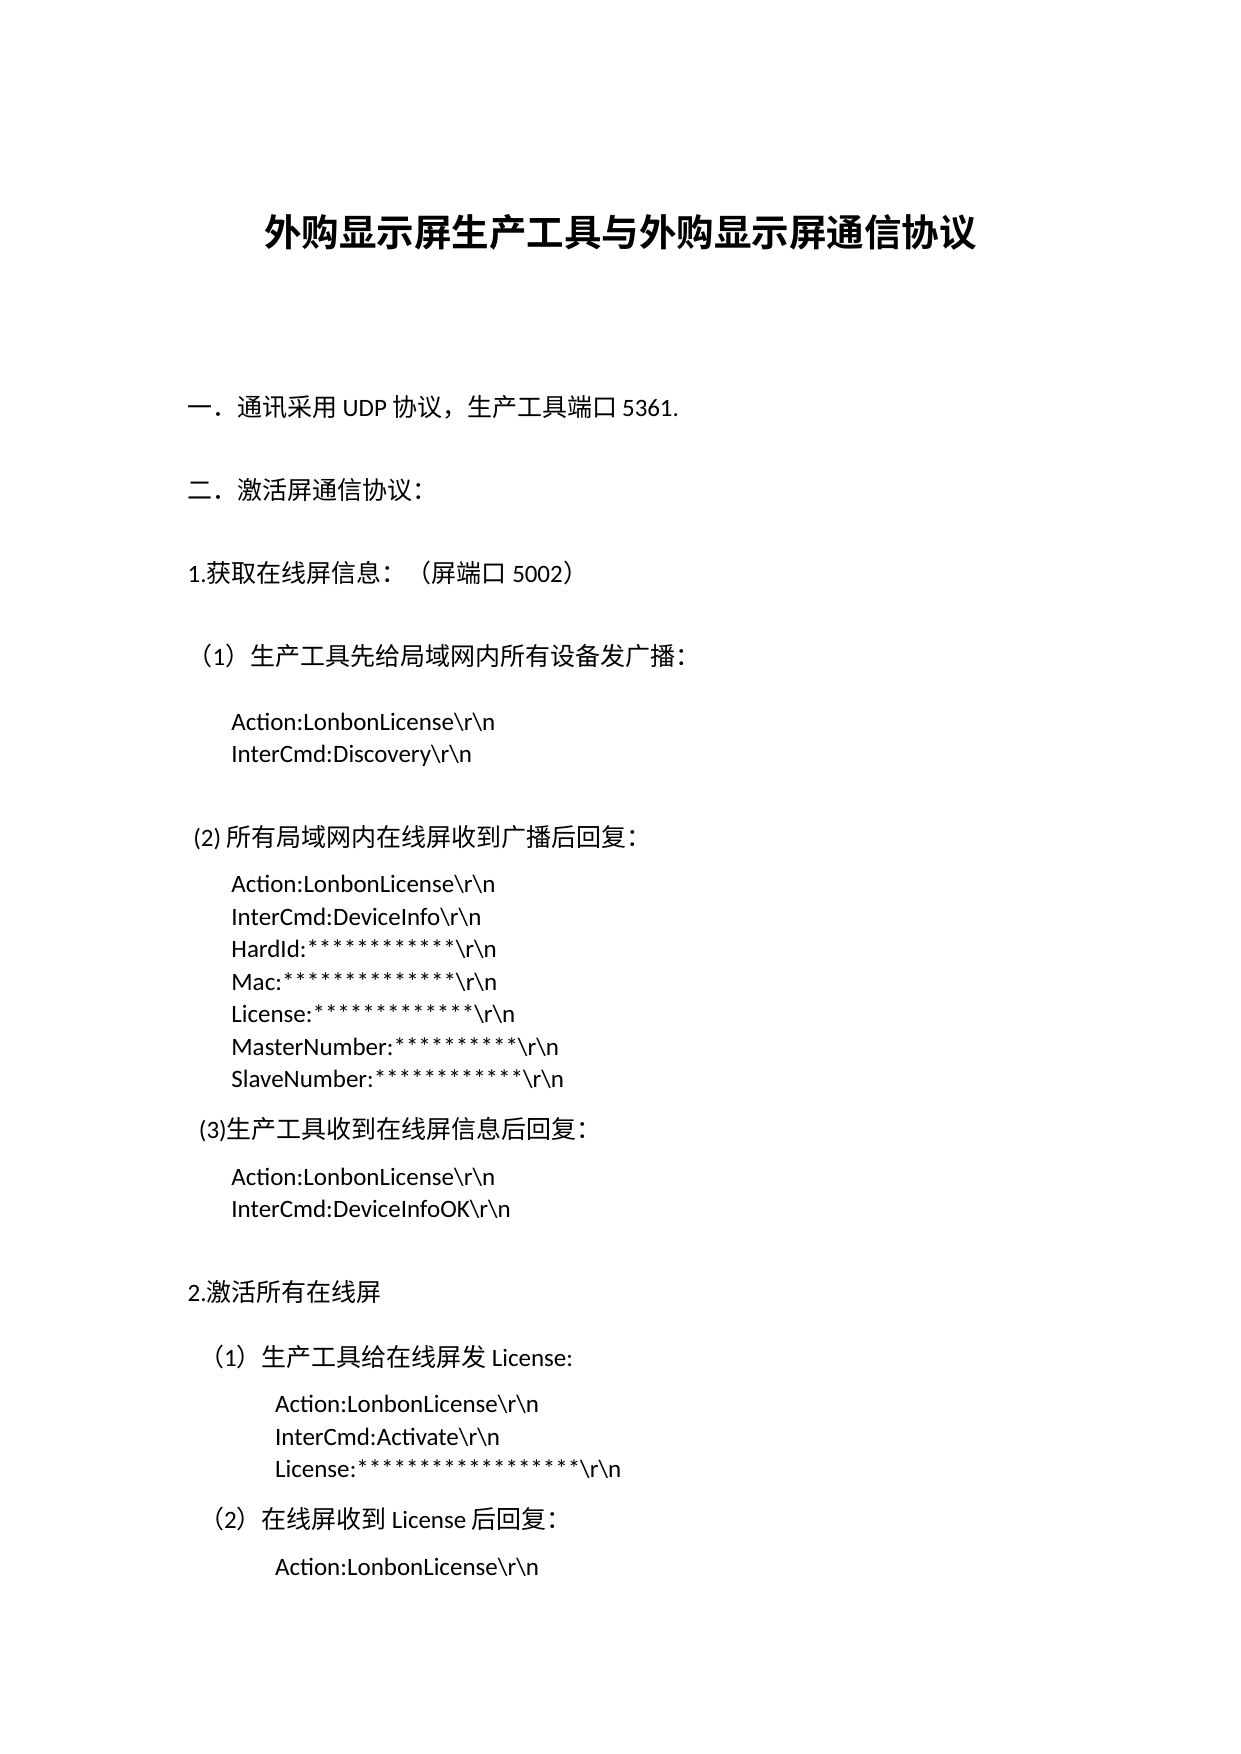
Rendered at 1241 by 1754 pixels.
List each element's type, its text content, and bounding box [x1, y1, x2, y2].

list 通讯采用UDP协议，生产工具端口5361. [187, 373, 1053, 438]
text License:*************\r\n [187, 998, 1053, 1030]
text 1.获取在线屏信息：（屏端口 5002） [187, 539, 1053, 604]
text License:******************\r\n [231, 1453, 1053, 1485]
text InterCmd:Activate\r\n [231, 1420, 1053, 1453]
subtitle 外购显示屏生产工具与外购显示屏通信协议 [187, 197, 1053, 262]
text Action:LonbonLicense\r\n [187, 868, 1053, 900]
text MasterNumber:**********\r\n [187, 1030, 1053, 1063]
text （1）生产工具给在线屏发License: [187, 1323, 1053, 1388]
text （2）在线屏收到License后回复： [187, 1485, 1053, 1550]
text InterCmd:Discovery\r\n [187, 738, 1053, 770]
text Mac:**************\r\n [187, 965, 1053, 998]
text InterCmd:DeviceInfoOK\r\n [187, 1193, 1053, 1225]
text （1）生产工具先给局域网内所有设备发广播： [187, 622, 1053, 687]
text (3)生产工具收到在线屏信息后回复： [187, 1095, 1053, 1160]
text Action:LonbonLicense\r\n [187, 705, 1053, 738]
list 二．激活屏通信协议： [187, 456, 1053, 521]
text Action:LonbonLicense\r\n [231, 1388, 1053, 1420]
text InterCmd:DeviceInfo\r\n [187, 900, 1053, 933]
list 激活所有在线屏 [187, 1258, 1053, 1323]
text (2) 所有局域网内在线屏收到广播后回复： [187, 803, 1053, 868]
text SlaveNumber:************\r\n [187, 1063, 1053, 1095]
text HardId:************\r\n [187, 933, 1053, 965]
text Action:LonbonLicense\r\n [187, 1160, 1053, 1193]
text Action:LonbonLicense\r\n [231, 1550, 1053, 1583]
